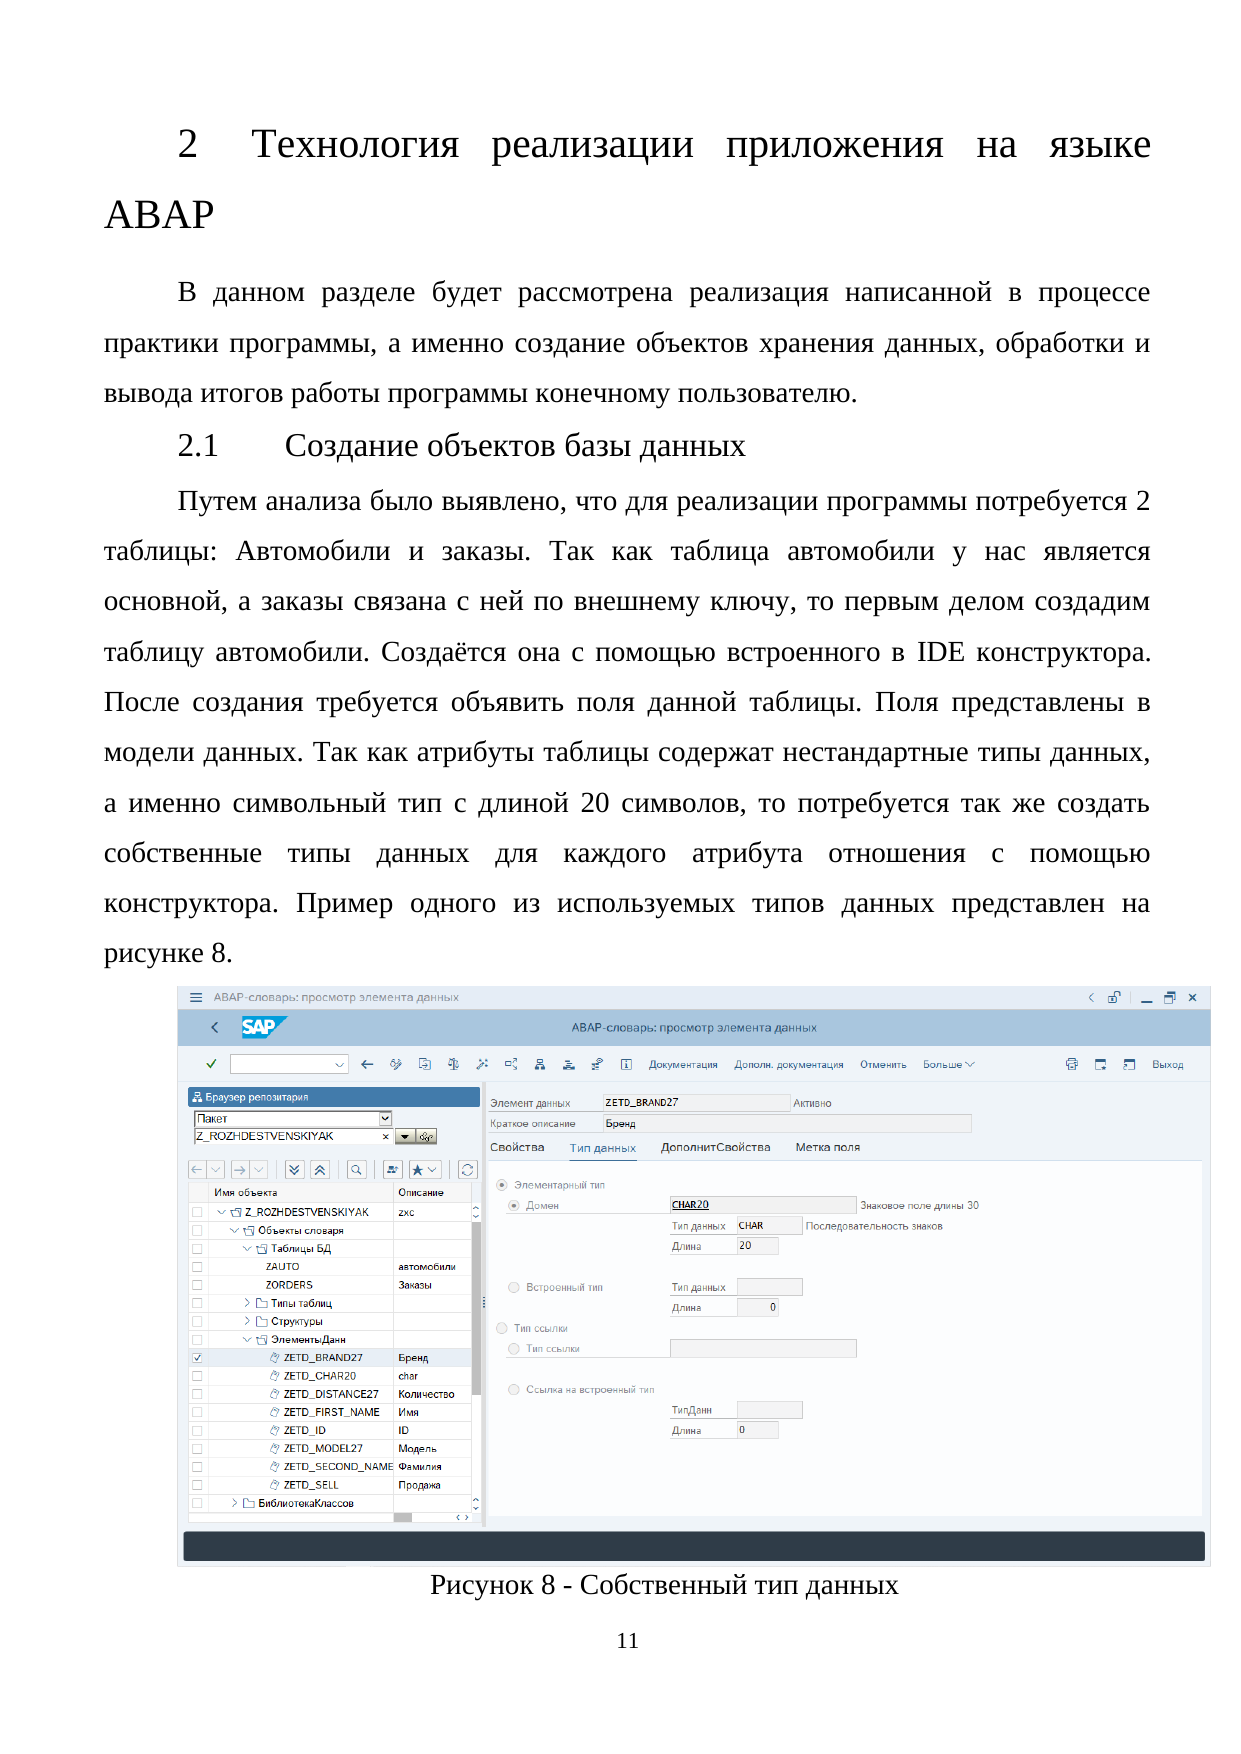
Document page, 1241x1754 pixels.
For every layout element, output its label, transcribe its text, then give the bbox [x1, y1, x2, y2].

text Рисунок 8 - Собственный тип данных [103, 1567, 1152, 1601]
picture [177, 986, 1211, 1567]
text В данном разделе будет рассмотрена реализация написанной в процессе практики программы, а именно создание объектов хранения данных, обработки и вывода итогов работы программы конечному пользователю. [103, 274, 1152, 408]
subtitle Создание объектов базы данных [103, 425, 1152, 464]
text Путем анализа было выявлено, что для реализации программы потребуется 2 таблицы: Автомобили и заказы. Так как таблица автомобили у нас является основной, а заказы связана с ней по внешнему ключу, то первым делом создадим таблицу автомобили. Создаётся она с помощью встроенного в IDE конструктора. После создания требуется объявить поля данной таблицы. Поля представлены в модели данных. Так как атрибуты таблицы содержат нестандартные типы данных, а именно символьный тип с длиной 20 символов, то потребуется так же создать собственные типы данных для каждого атрибута отношения с помощью конструктора. Пример одного из используемых типов данных представлен на рисунке 8. [103, 483, 1152, 969]
subtitle Технология реализации приложения на языке ABAP [103, 118, 1152, 238]
